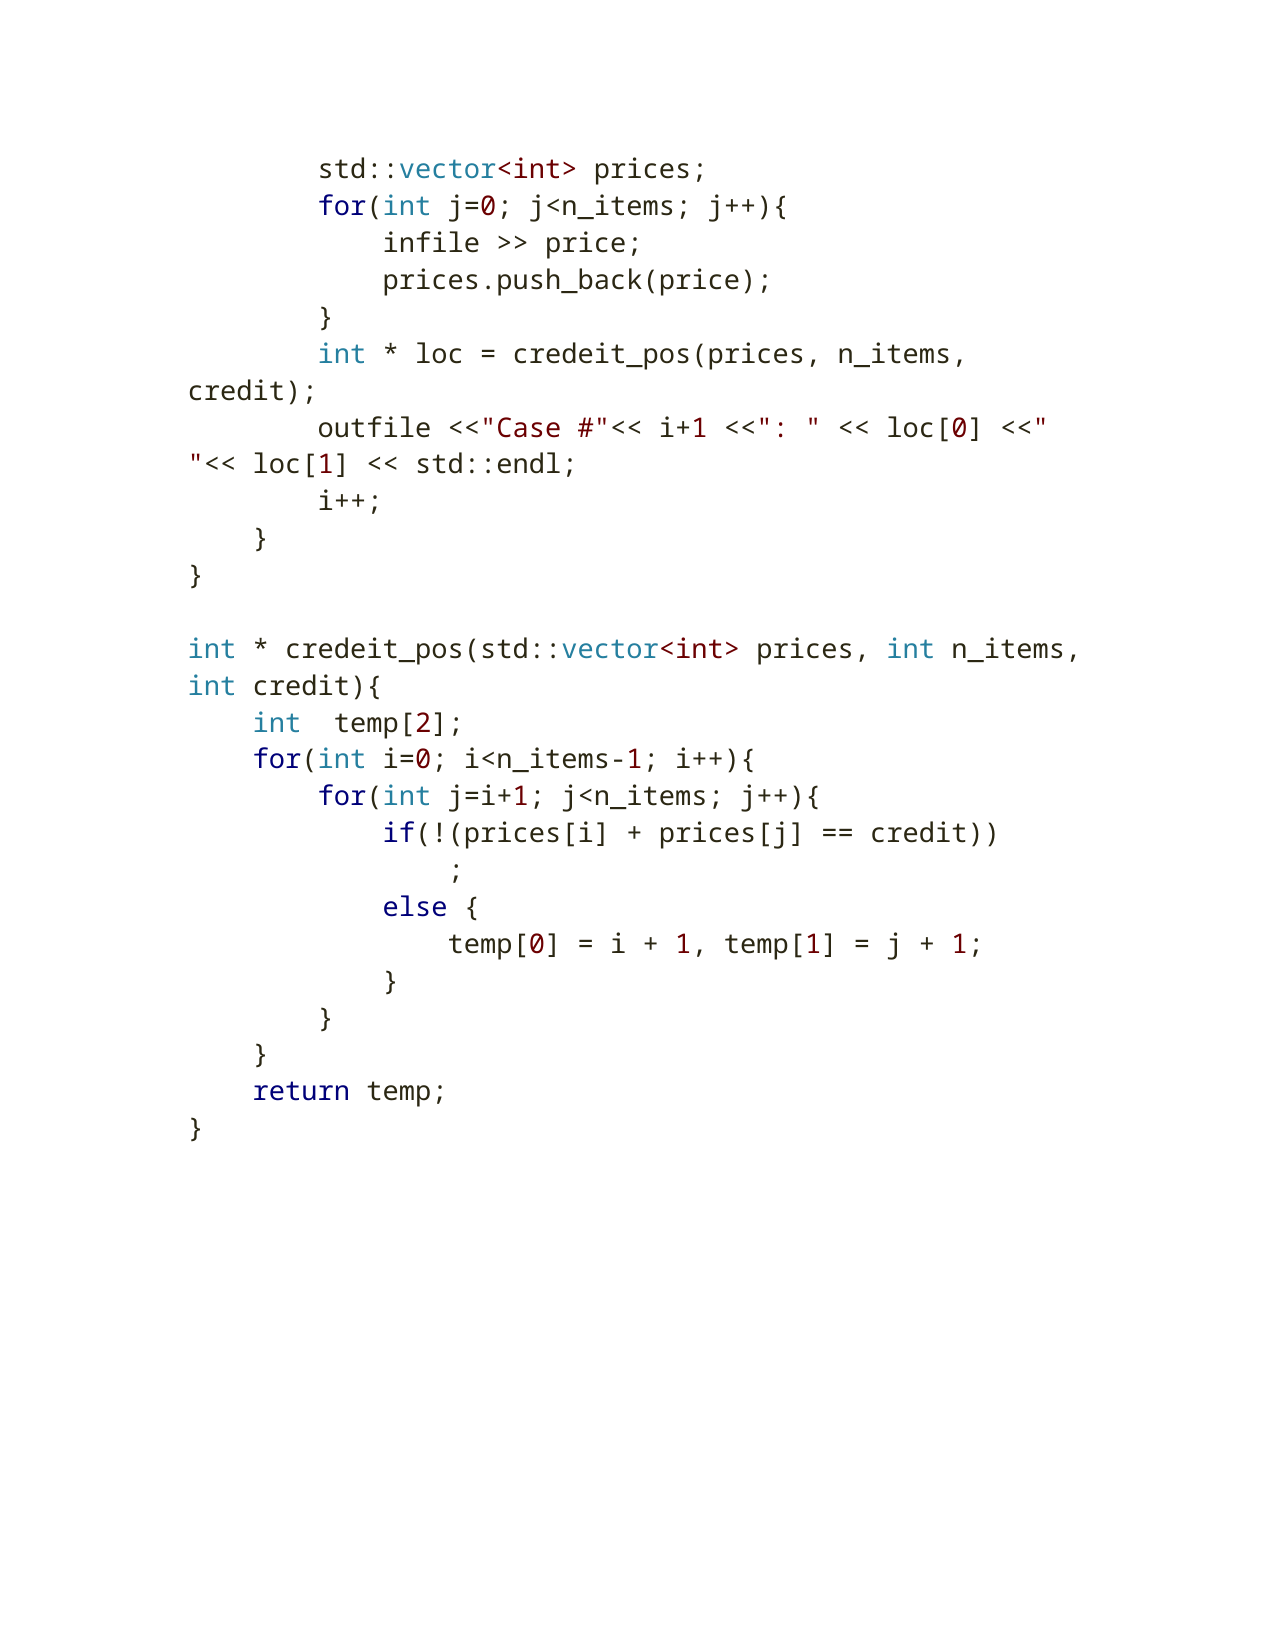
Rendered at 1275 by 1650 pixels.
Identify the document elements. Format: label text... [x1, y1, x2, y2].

text } [187, 519, 1087, 556]
text } [187, 1035, 1087, 1072]
text std::vector<int> prices; [187, 150, 1087, 187]
text int temp[2]; [187, 703, 1087, 740]
text ; [187, 851, 1087, 887]
text } [187, 961, 1087, 998]
text for(int i=0; i<n_items-1; i++){ [187, 740, 1087, 777]
text infile >> price; [187, 224, 1087, 261]
text for(int j=0; j<n_items; j++){ [187, 187, 1087, 224]
text if(!(prices[i] + prices[j] == credit)) [187, 814, 1087, 851]
text return temp; [187, 1072, 1087, 1109]
text prices.push_back(price); [187, 261, 1087, 297]
text outfile <<"Case #"<< i+1 <<": " << loc[0] <<" "<< loc[1] << std::endl; [187, 408, 1087, 482]
text for(int j=i+1; j<n_items; j++){ [187, 777, 1087, 814]
text } [187, 556, 1087, 592]
text } [187, 998, 1087, 1035]
text temp[0] = i + 1, temp[1] = j + 1; [187, 924, 1087, 961]
text int * credeit_pos(std::vector<int> prices, int n_items, int credit){ [187, 629, 1087, 703]
text i++; [187, 482, 1087, 519]
text } [187, 1109, 1087, 1146]
text int * loc = credeit_pos(prices, n_items, credit); [187, 334, 1087, 408]
text else { [187, 887, 1087, 924]
text } [187, 297, 1087, 334]
